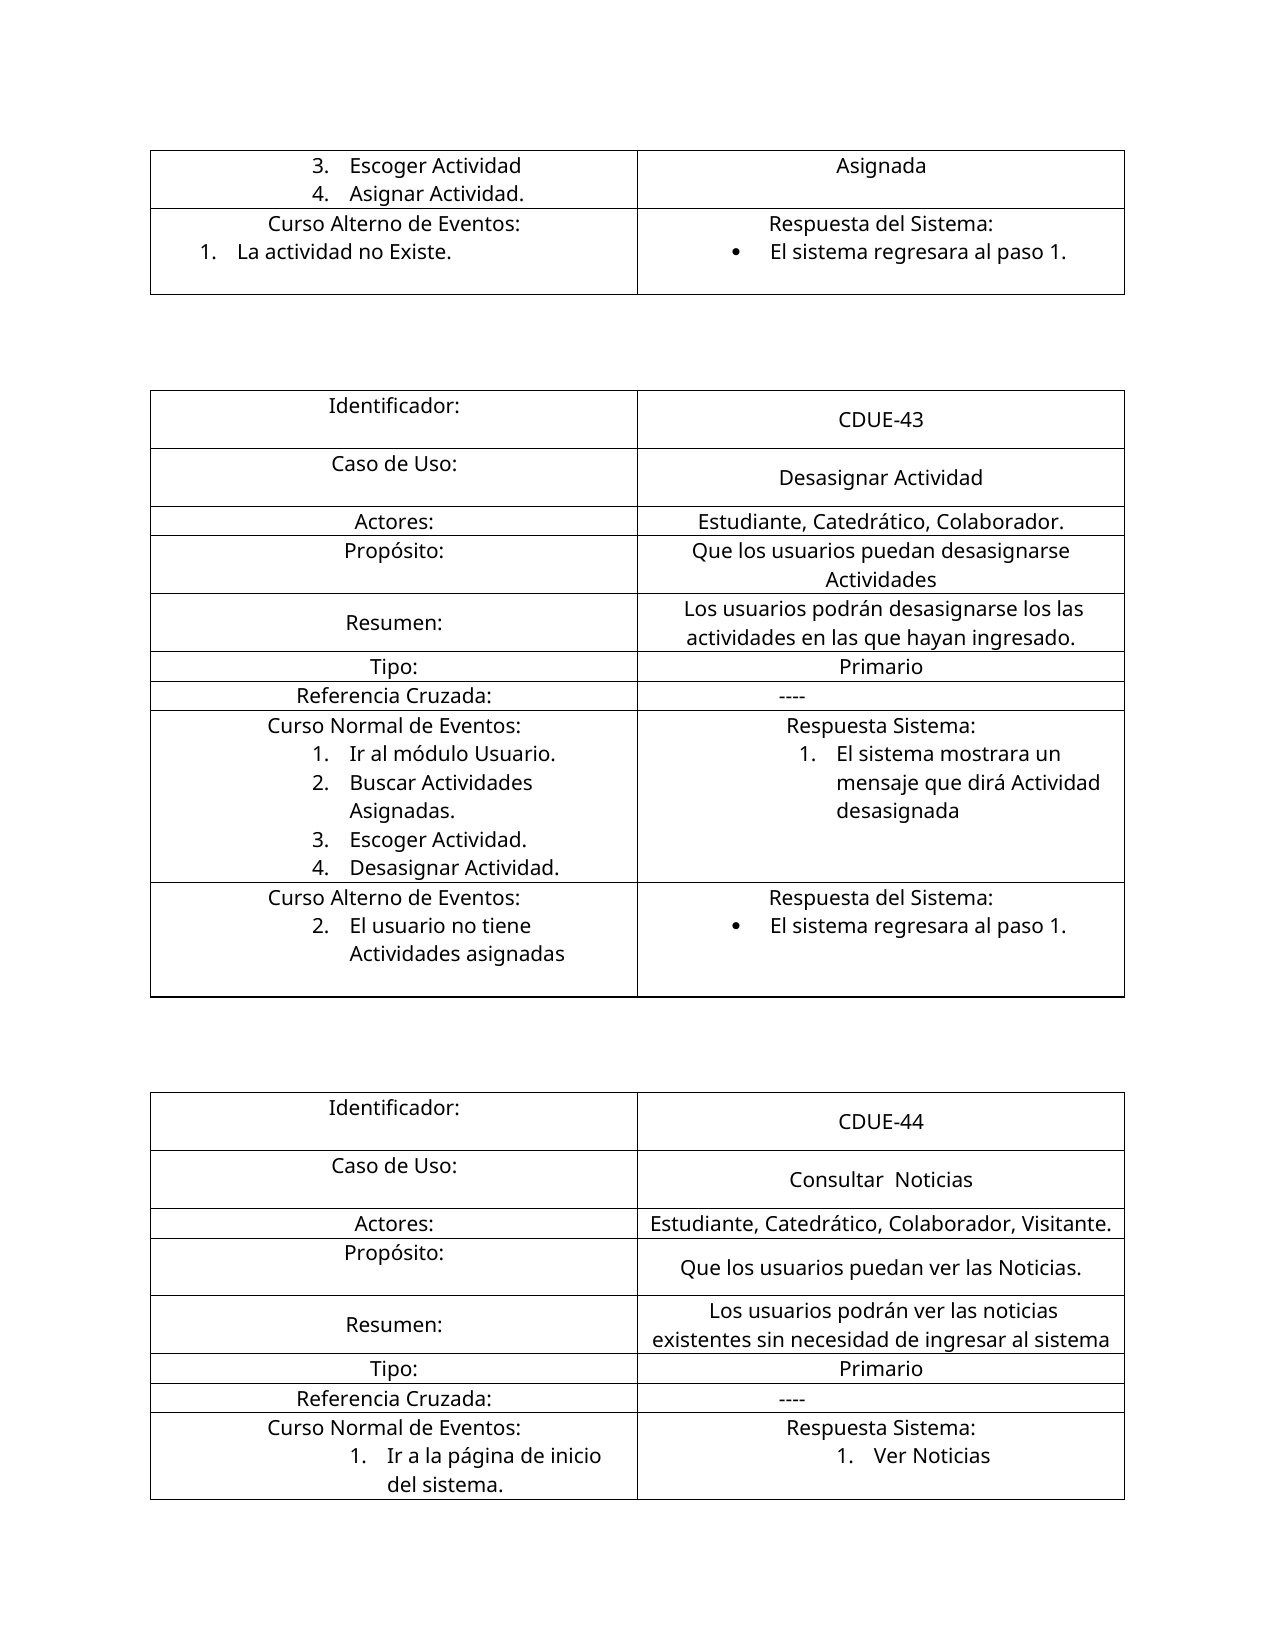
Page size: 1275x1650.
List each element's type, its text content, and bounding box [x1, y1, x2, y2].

table_cell Los usuarios podrán ver las noticias existentes sin necesidad de ingresar al sistema [638, 1296, 1124, 1353]
table_cell Curso Normal de Eventos: Ir al módulo Usuario. Buscar Actividades Asignadas. Escoger Actividad. Desasignar Actividad. [151, 711, 637, 882]
table_cell Curso Normal de Eventos: Ir a la página de inicio del sistema. [151, 1413, 637, 1498]
table_cell Tipo: [151, 1354, 637, 1383]
table_cell Desasignar Actividad [638, 449, 1124, 506]
table_cell Propósito: [151, 536, 637, 593]
table_cell Resumen: [151, 594, 637, 651]
table_cell Estudiante, Catedrático, Colaborador. [638, 507, 1124, 535]
table_cell Que los usuarios puedan ver las Noticias. [638, 1239, 1124, 1295]
table_cell Respuesta del Sistema: El sistema regresara al paso 1. [638, 209, 1124, 294]
table_cell ---- [638, 1384, 1124, 1412]
table_cell Curso Alterno de Eventos: La actividad no Existe. [151, 209, 637, 294]
table_cell Tipo: [151, 652, 637, 681]
table_cell Resumen: [151, 1296, 637, 1353]
table_cell Actores: [151, 1209, 637, 1237]
table_cell Consultar Noticias [638, 1151, 1124, 1208]
table_header Identificador: [151, 391, 637, 448]
table_cell Estudiante, Catedrático, Colaborador, Visitante. [638, 1209, 1124, 1237]
table_cell Actores: [151, 507, 637, 535]
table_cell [638, 151, 1124, 208]
table_cell ---- [638, 682, 1124, 710]
table_cell Respuesta Sistema: Ver Noticias [638, 1413, 1124, 1498]
table_cell Los usuarios podrán desasignarse los las actividades en las que hayan ingresado. [638, 594, 1124, 651]
table_cell Referencia Cruzada: [151, 682, 637, 710]
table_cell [151, 151, 637, 208]
table_header CDUE-44 [638, 1093, 1124, 1150]
table_cell Primario [638, 1354, 1124, 1383]
table_cell Referencia Cruzada: [151, 1384, 637, 1412]
table_header Identificador: [151, 1093, 637, 1150]
table_cell Caso de Uso: [151, 449, 637, 506]
table_header CDUE-43 [638, 391, 1124, 448]
table_cell Que los usuarios puedan desasignarse Actividades [638, 536, 1124, 593]
table_cell Curso Alterno de Eventos: El usuario no tiene Actividades asignadas [151, 883, 637, 996]
table_cell Primario [638, 652, 1124, 681]
table_cell Respuesta Sistema: El sistema mostrara un mensaje que dirá Actividad desasignada [638, 711, 1124, 882]
table_cell Propósito: [151, 1239, 637, 1295]
table_cell Caso de Uso: [151, 1151, 637, 1208]
table_cell Respuesta del Sistema: El sistema regresara al paso 1. [638, 883, 1124, 996]
